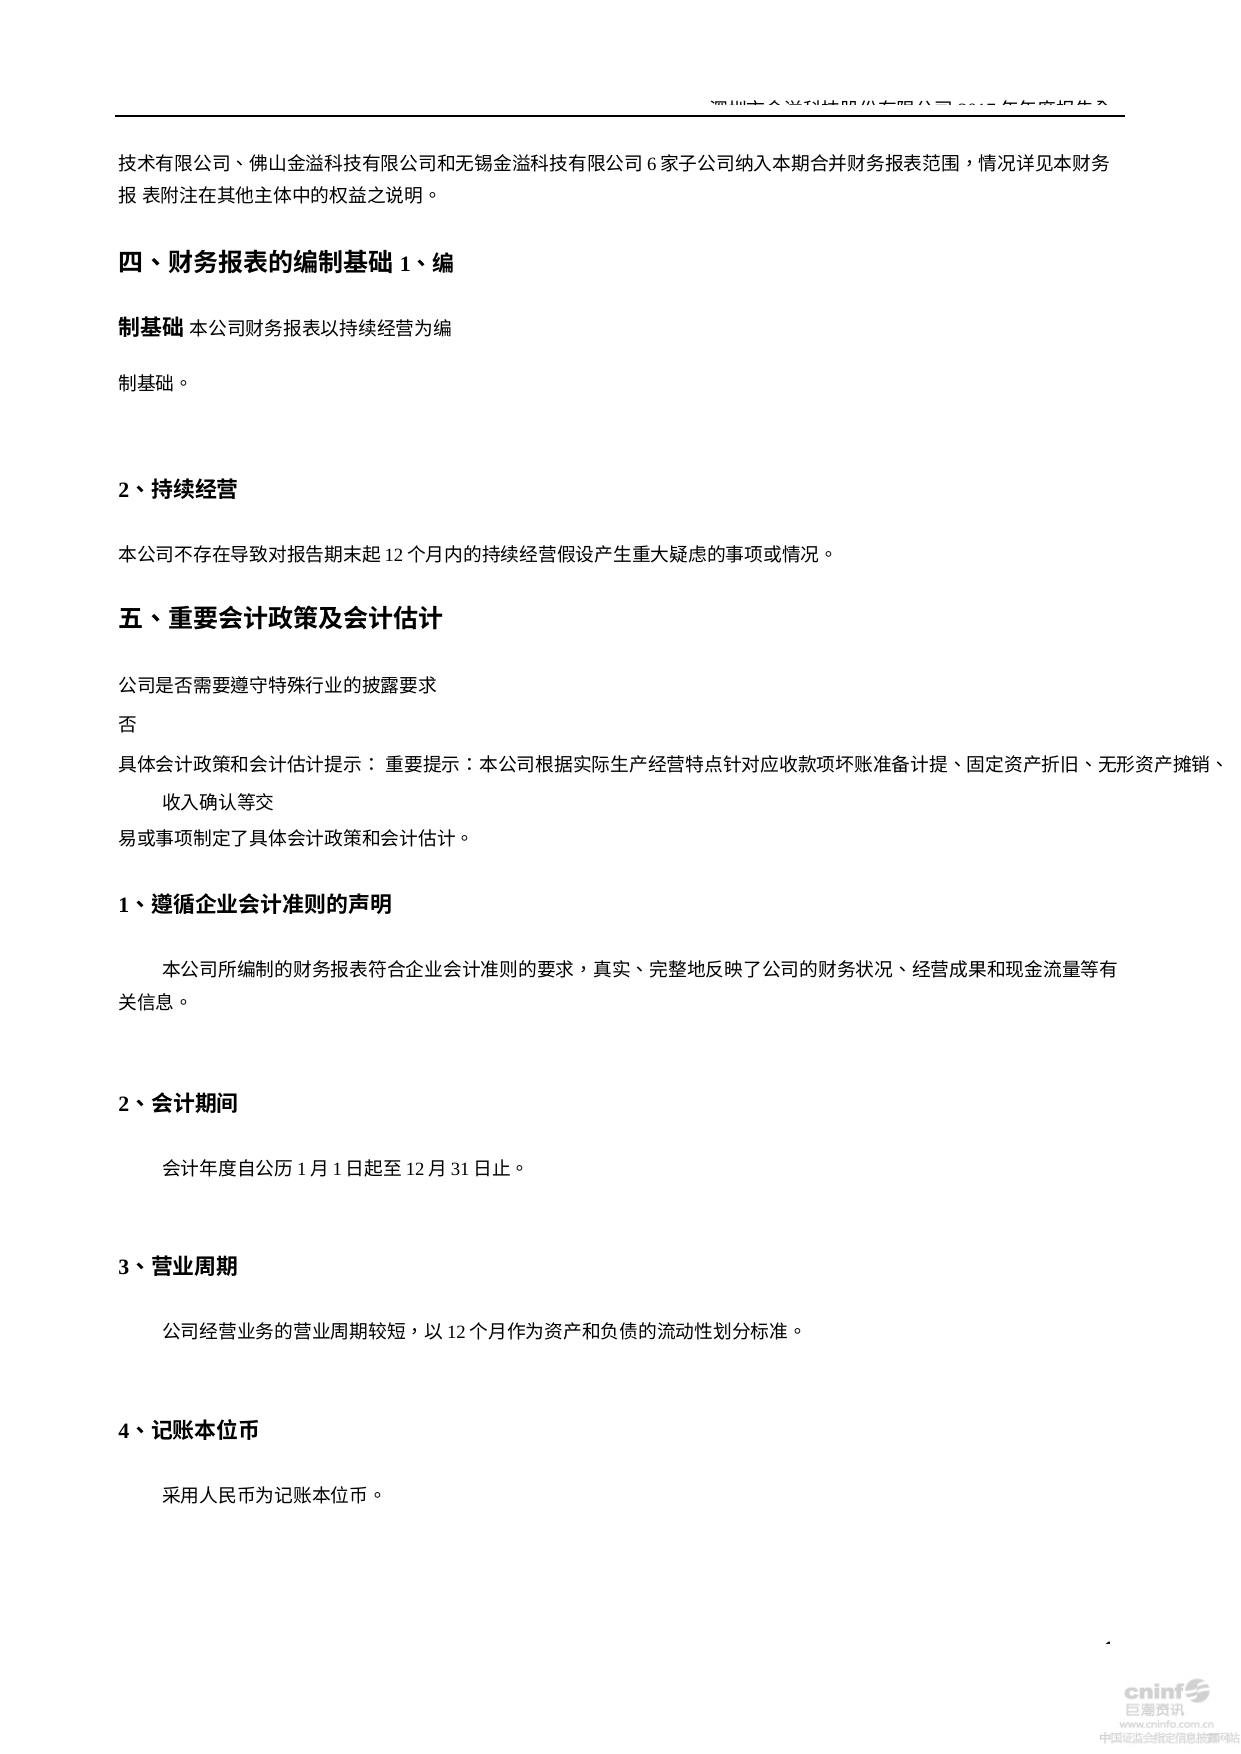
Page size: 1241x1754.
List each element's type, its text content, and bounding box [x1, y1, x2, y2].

text 采用人民币为记账本位币。 [162, 1482, 1112, 1507]
subtitle 2、持续经营 [118, 474, 1112, 504]
subtitle 4、记账本位币 [118, 1414, 1112, 1444]
text 易或事项制定了具体会计政策和会计估计。 [118, 827, 1112, 851]
subtitle 1、遵循企业会计准则的声明 [118, 889, 1112, 918]
subtitle 2、会计期间 [118, 1088, 1112, 1118]
text 具体会计政策和会计估计提示： 重要提示：本公司根据实际生产经营特点针对应收款项坏账准备计提、固定资产折旧、无形资产摊销、收入确认等交 [118, 752, 1240, 815]
subtitle 3、营业周期 [118, 1251, 1112, 1281]
text 本公司不存在导致对报告期末起12个月内的持续经营假设产生重大疑虑的事项或情况。 [118, 541, 1112, 567]
text 本公司所编制的财务报表符合企业会计准则的要求，真实、完整地反映了公司的财务状况、经营成果和现金流量等有 关信息。 [118, 956, 1124, 1015]
text 会计年度自公历1月1日起至12月31日止。 [162, 1155, 1112, 1181]
subtitle 五、重要会计政策及会计估计 [118, 601, 1112, 635]
text 公司经营业务的营业周期较短，以12个月作为资产和负债的流动性划分标准。 [162, 1319, 1112, 1344]
text 技术有限公司、佛山金溢科技有限公司和无锡金溢科技有限公司6家子公司纳入本期合并财务报表范围，情况详见本财务报 表附注在其他主体中的权益之说明。 [118, 150, 1123, 208]
text 公司是否需要遵守特殊行业的披露要求 否 [118, 673, 439, 736]
picture [1099, 1673, 1241, 1754]
text 四、财务报表的编制基础 1、编制基础 本公司财务报表以持续经营为编制基础。 [118, 245, 458, 395]
